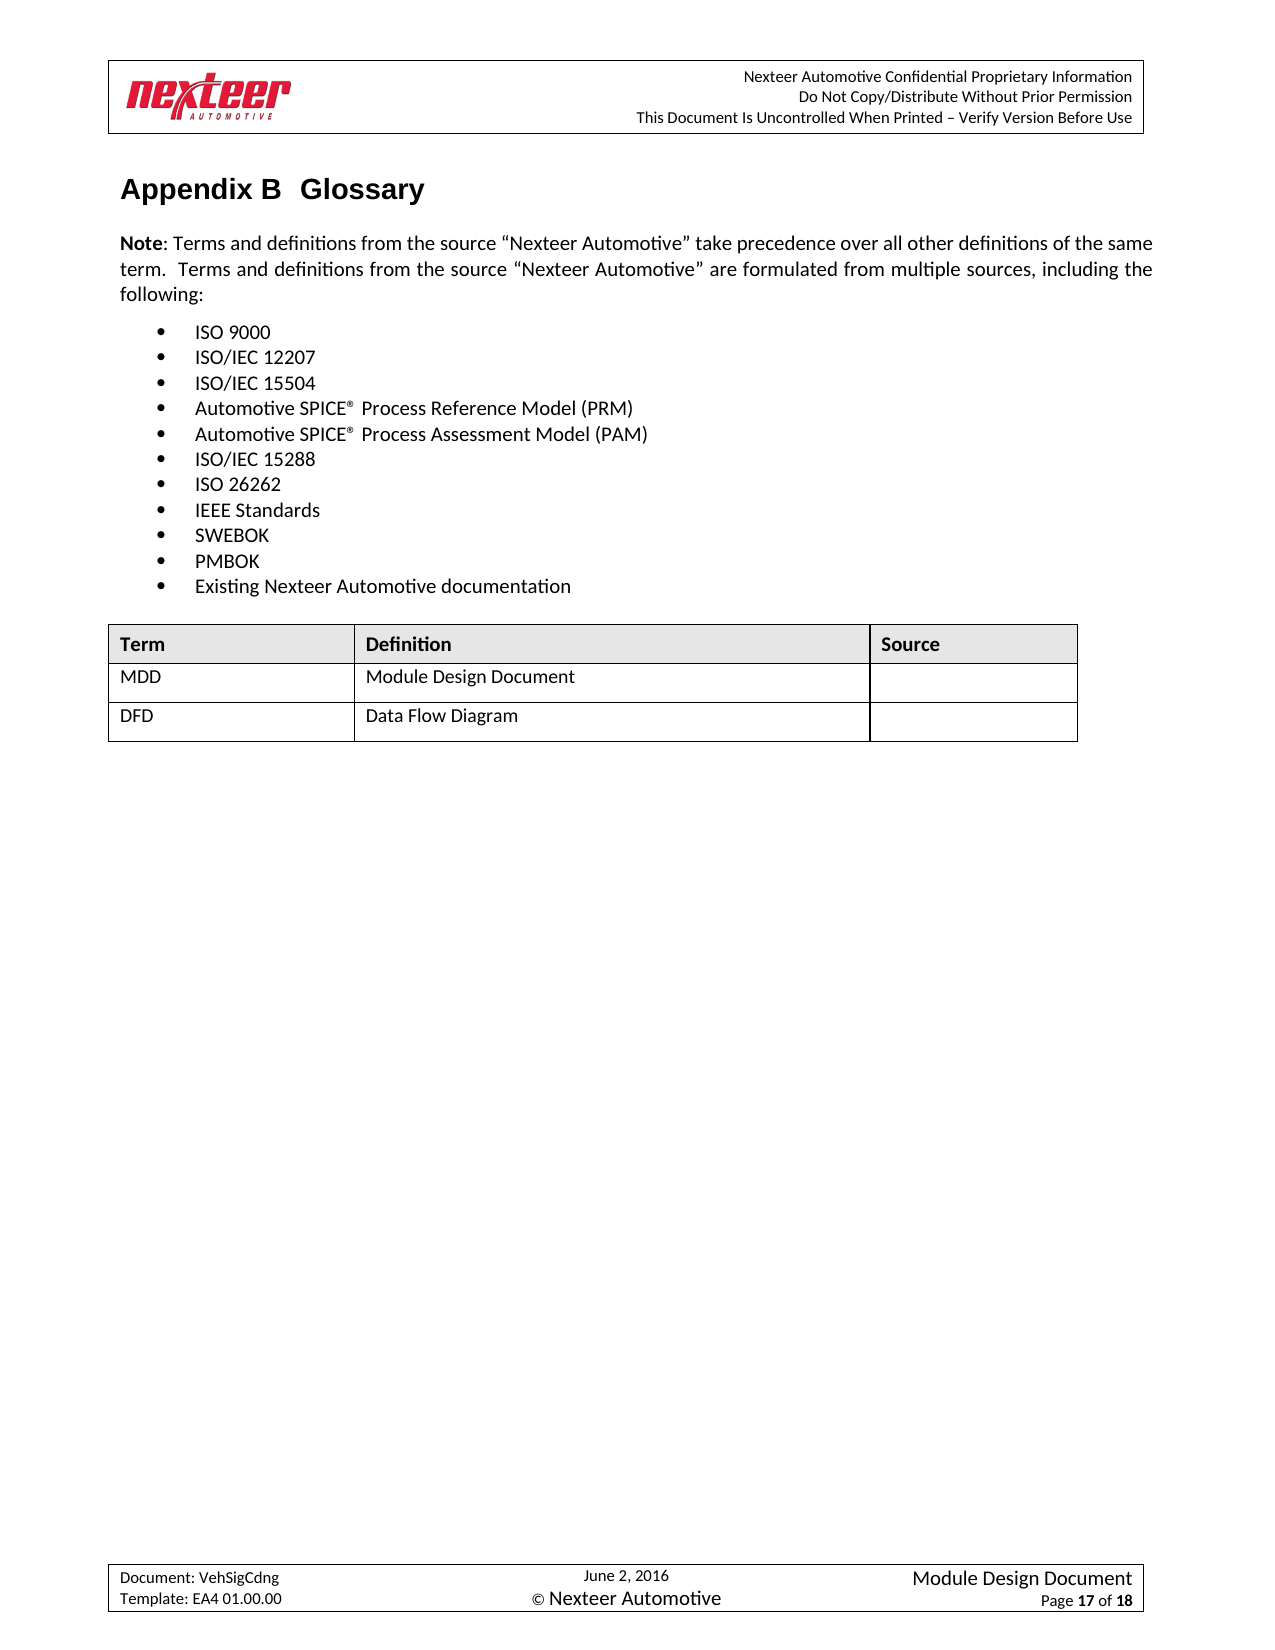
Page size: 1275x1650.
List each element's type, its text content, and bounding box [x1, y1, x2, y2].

list ISO/IEC 15504 [157, 370, 1155, 395]
list SWEBOK [157, 522, 1155, 548]
list ISO/IEC 12207 [157, 344, 1155, 370]
list Automotive SPICE® Process Assessment Model (PAM) [157, 421, 1155, 446]
table_cell [871, 664, 1077, 702]
list ISO/IEC 15288 [157, 446, 1155, 472]
picture [120, 61, 295, 133]
table_header Term [109, 625, 354, 663]
table_cell DFD [109, 703, 354, 741]
list PMBOK [157, 548, 1155, 573]
table_header Definition [355, 625, 869, 663]
list IEEE Standards [157, 497, 1155, 522]
list Existing Nexteer Automotive documentation [157, 573, 1155, 599]
table_header Source [871, 625, 1077, 663]
table_cell Module Design Document [355, 664, 869, 702]
list Automotive SPICE® Process Reference Model (PRM) [157, 395, 1155, 421]
table_cell MDD [109, 664, 354, 702]
subtitle Glossary [120, 172, 1155, 205]
table_cell Data Flow Diagram [355, 703, 869, 741]
text Note: Terms and definitions from the source “Nexteer Automotive” take precedence over all other definitions of the same term. Terms and definitions from the source “Nexteer Automotive” are formulated from multiple sources, including the following: [120, 230, 1155, 307]
table_cell [871, 703, 1077, 741]
list ISO 9000 [157, 319, 1155, 344]
list ISO 26262 [157, 472, 1155, 497]
